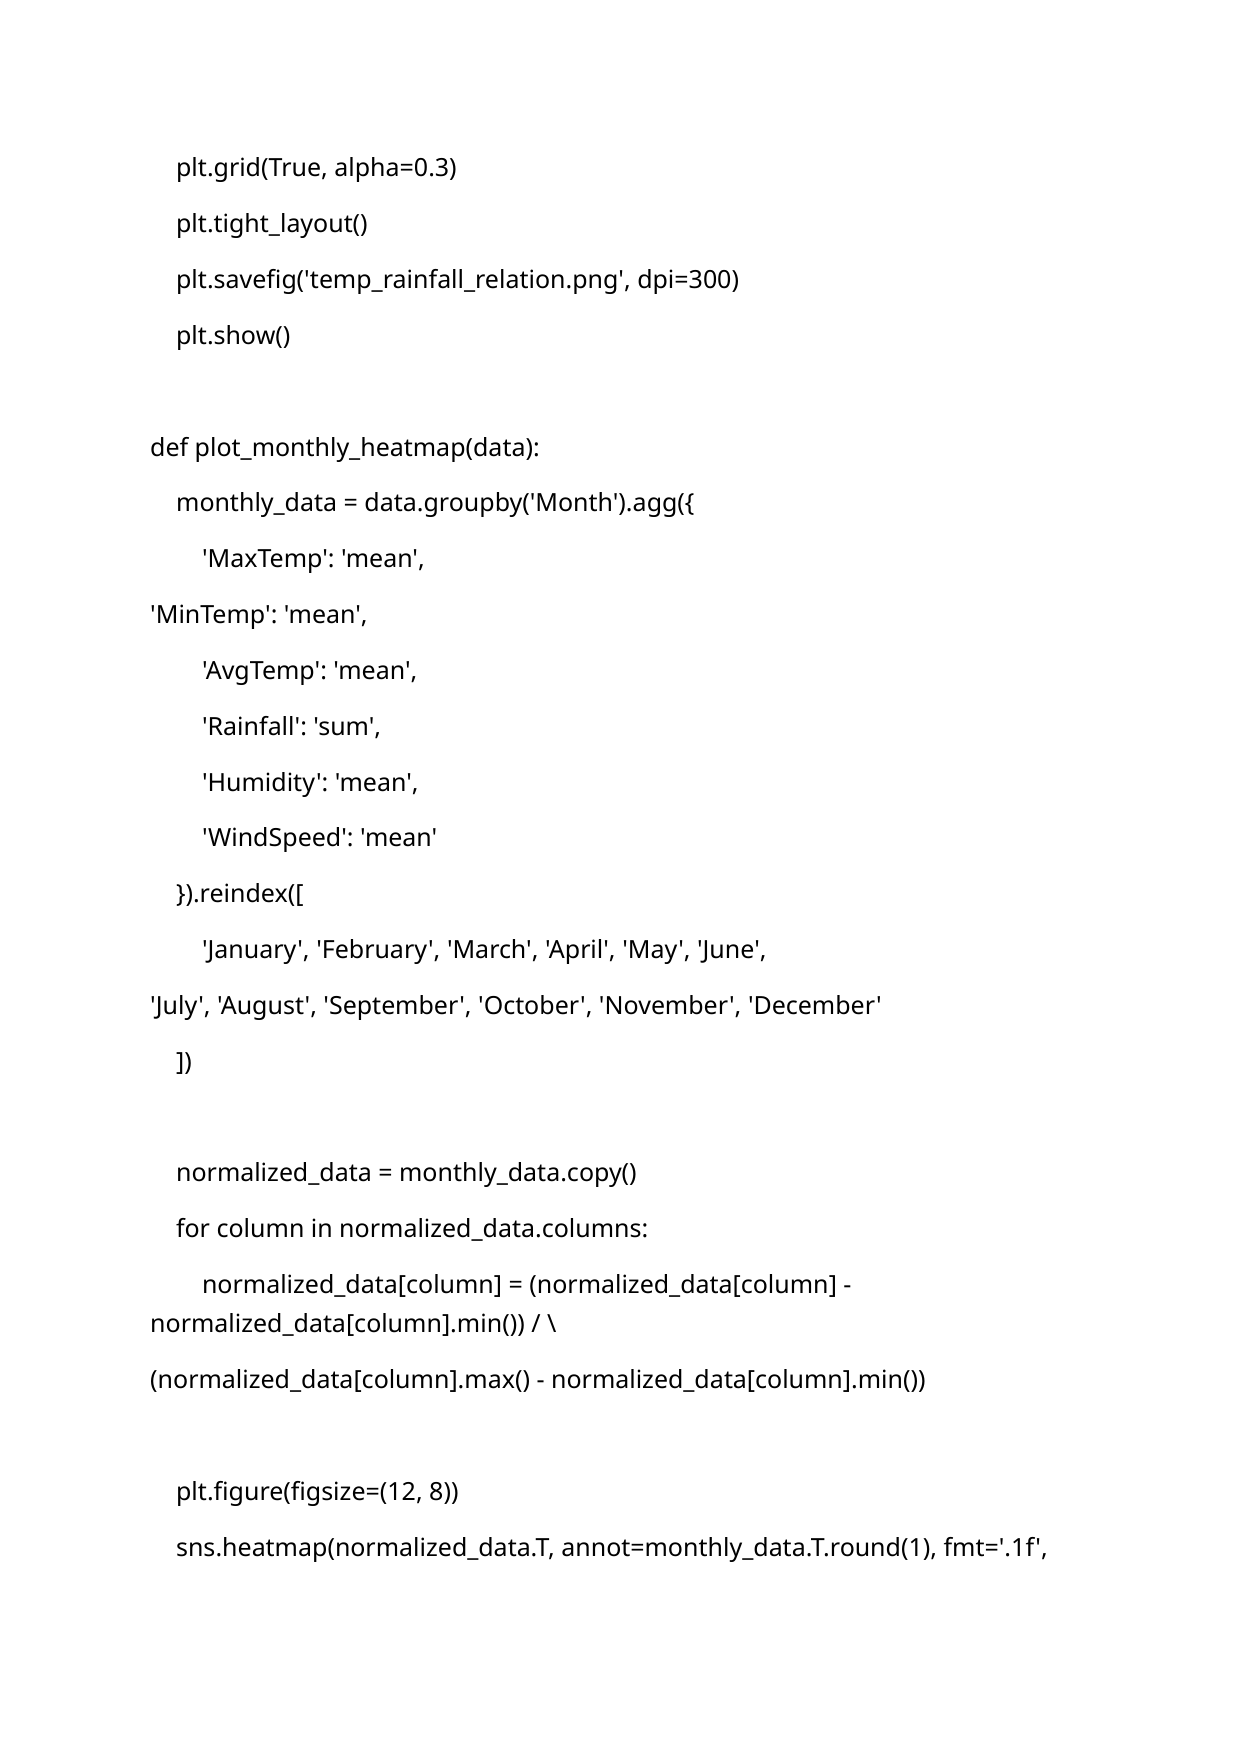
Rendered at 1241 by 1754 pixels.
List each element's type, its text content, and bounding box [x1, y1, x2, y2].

text 'July', 'August', 'September', 'October', 'November', 'December' [150, 987, 1090, 1022]
text 'January', 'February', 'March', 'April', 'May', 'June', [150, 932, 1090, 966]
text 'MaxTemp': 'mean', [150, 541, 1090, 575]
text plt.show() [150, 317, 1090, 352]
text for column in normalized_data.columns: [150, 1211, 1090, 1245]
text plt.grid(True, alpha=0.3) [150, 150, 1090, 184]
text 'MinTemp': 'mean', [150, 597, 1090, 631]
text (normalized_data[column].max() - normalized_data[column].min()) [150, 1362, 1090, 1396]
text monthly_data = data.groupby('Month').agg({ [150, 485, 1090, 519]
text normalized_data[column] = (normalized_data[column] - normalized_data[column].min()) / \ [150, 1267, 1090, 1340]
text 'WindSpeed': 'mean' [150, 820, 1090, 854]
text ]) [150, 1043, 1090, 1077]
text plt.savefig('temp_rainfall_relation.png', dpi=300) [150, 262, 1090, 296]
text def plot_monthly_heatmap(data): [150, 429, 1090, 463]
text 'Humidity': 'mean', [150, 764, 1090, 798]
text 'AvgTemp': 'mean', [150, 652, 1090, 687]
text normalized_data = monthly_data.copy() [150, 1155, 1090, 1189]
text plt.tight_layout() [150, 206, 1090, 240]
text sns.heatmap(normalized_data.T, annot=monthly_data.T.round(1), fmt='.1f', [150, 1529, 1090, 1563]
text 'Rainfall': 'sum', [150, 708, 1090, 742]
text }).reindex([ [150, 876, 1090, 910]
text plt.figure(figsize=(12, 8)) [150, 1473, 1090, 1507]
